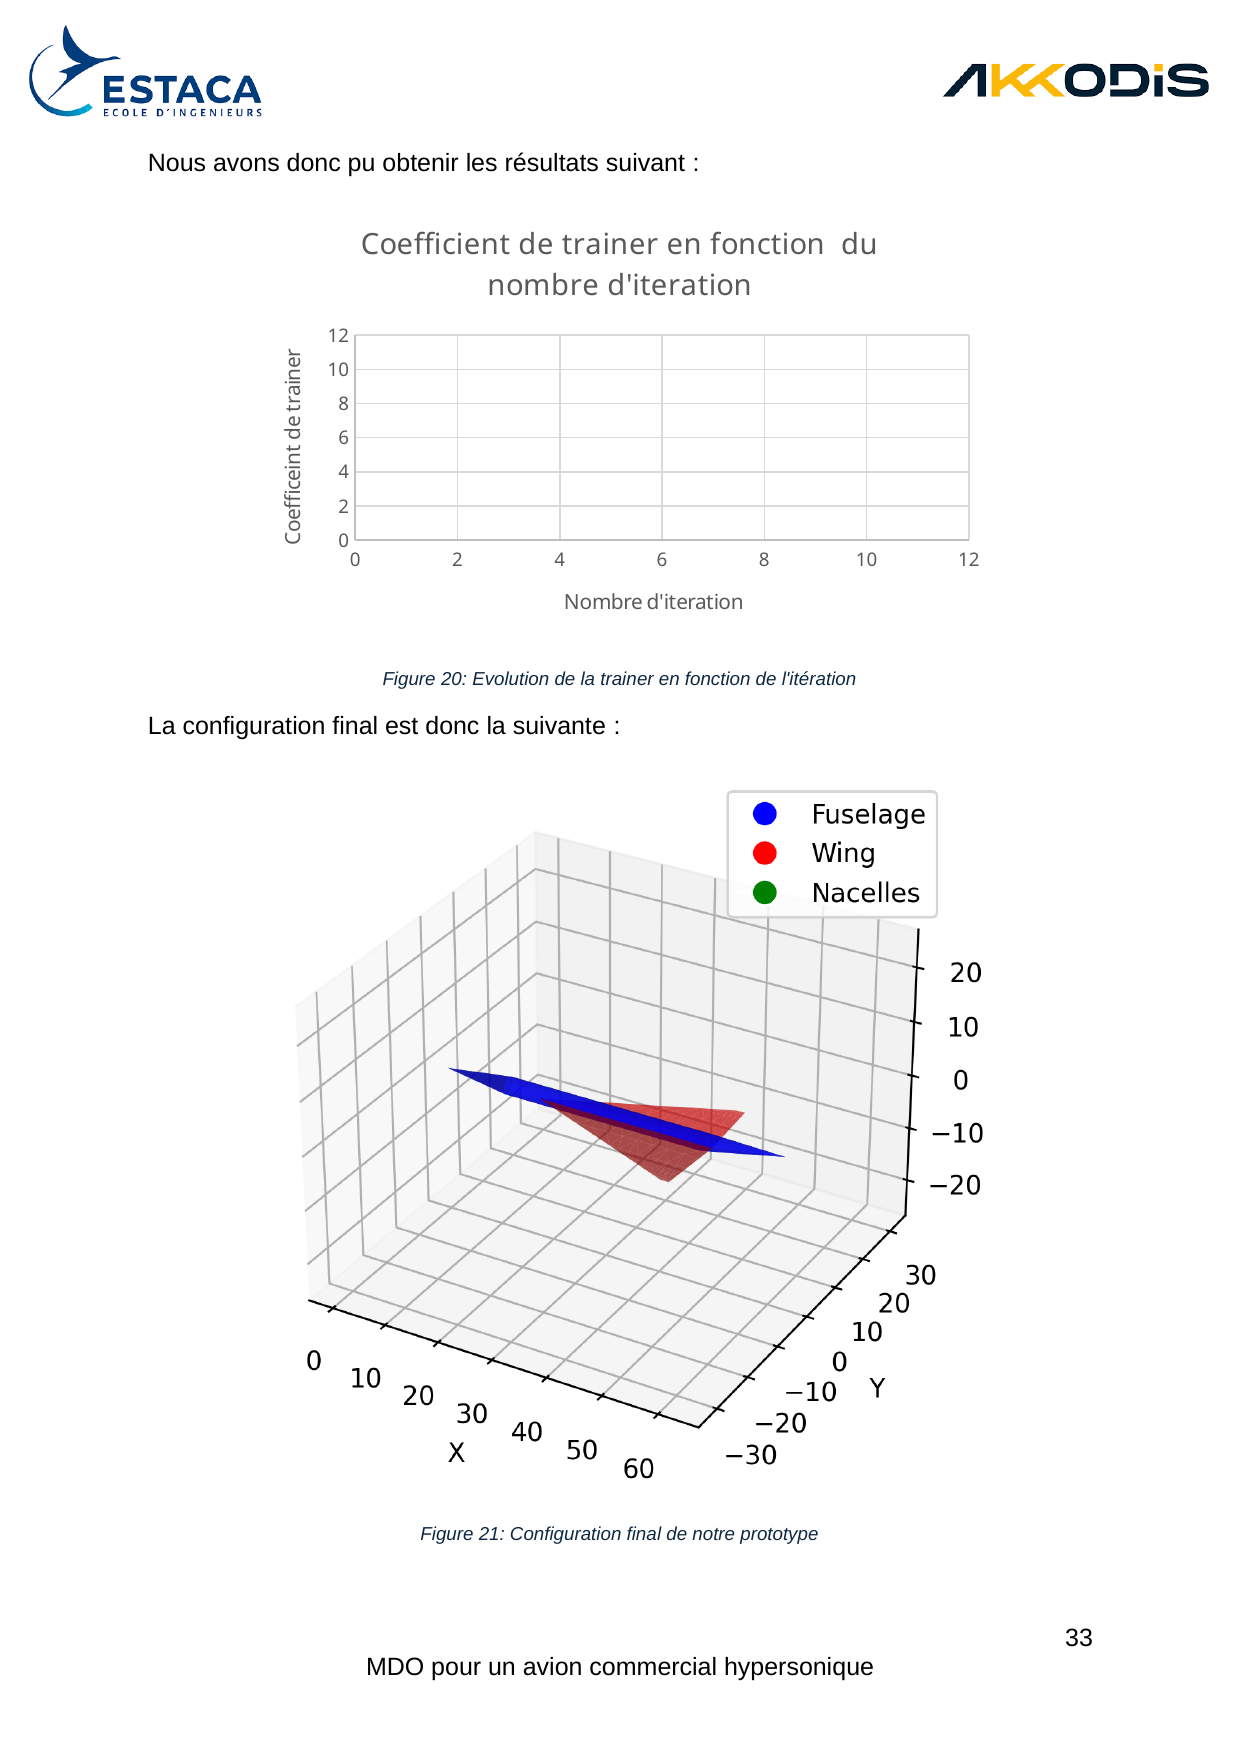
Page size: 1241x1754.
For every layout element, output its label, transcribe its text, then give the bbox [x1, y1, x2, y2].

text La configuration final est donc la suivante : [148, 711, 1093, 739]
text Figure 21: Evolution de la trainer en fonction de l'itération [148, 668, 1093, 690]
text Nous avons donc pu obtenir les résultats suivant : [148, 148, 1093, 176]
picture [910, 31, 1241, 129]
picture [238, 760, 1003, 1502]
picture [25, 21, 265, 120]
text Figure 22: Configuration final de notre prototype [148, 1523, 1093, 1544]
